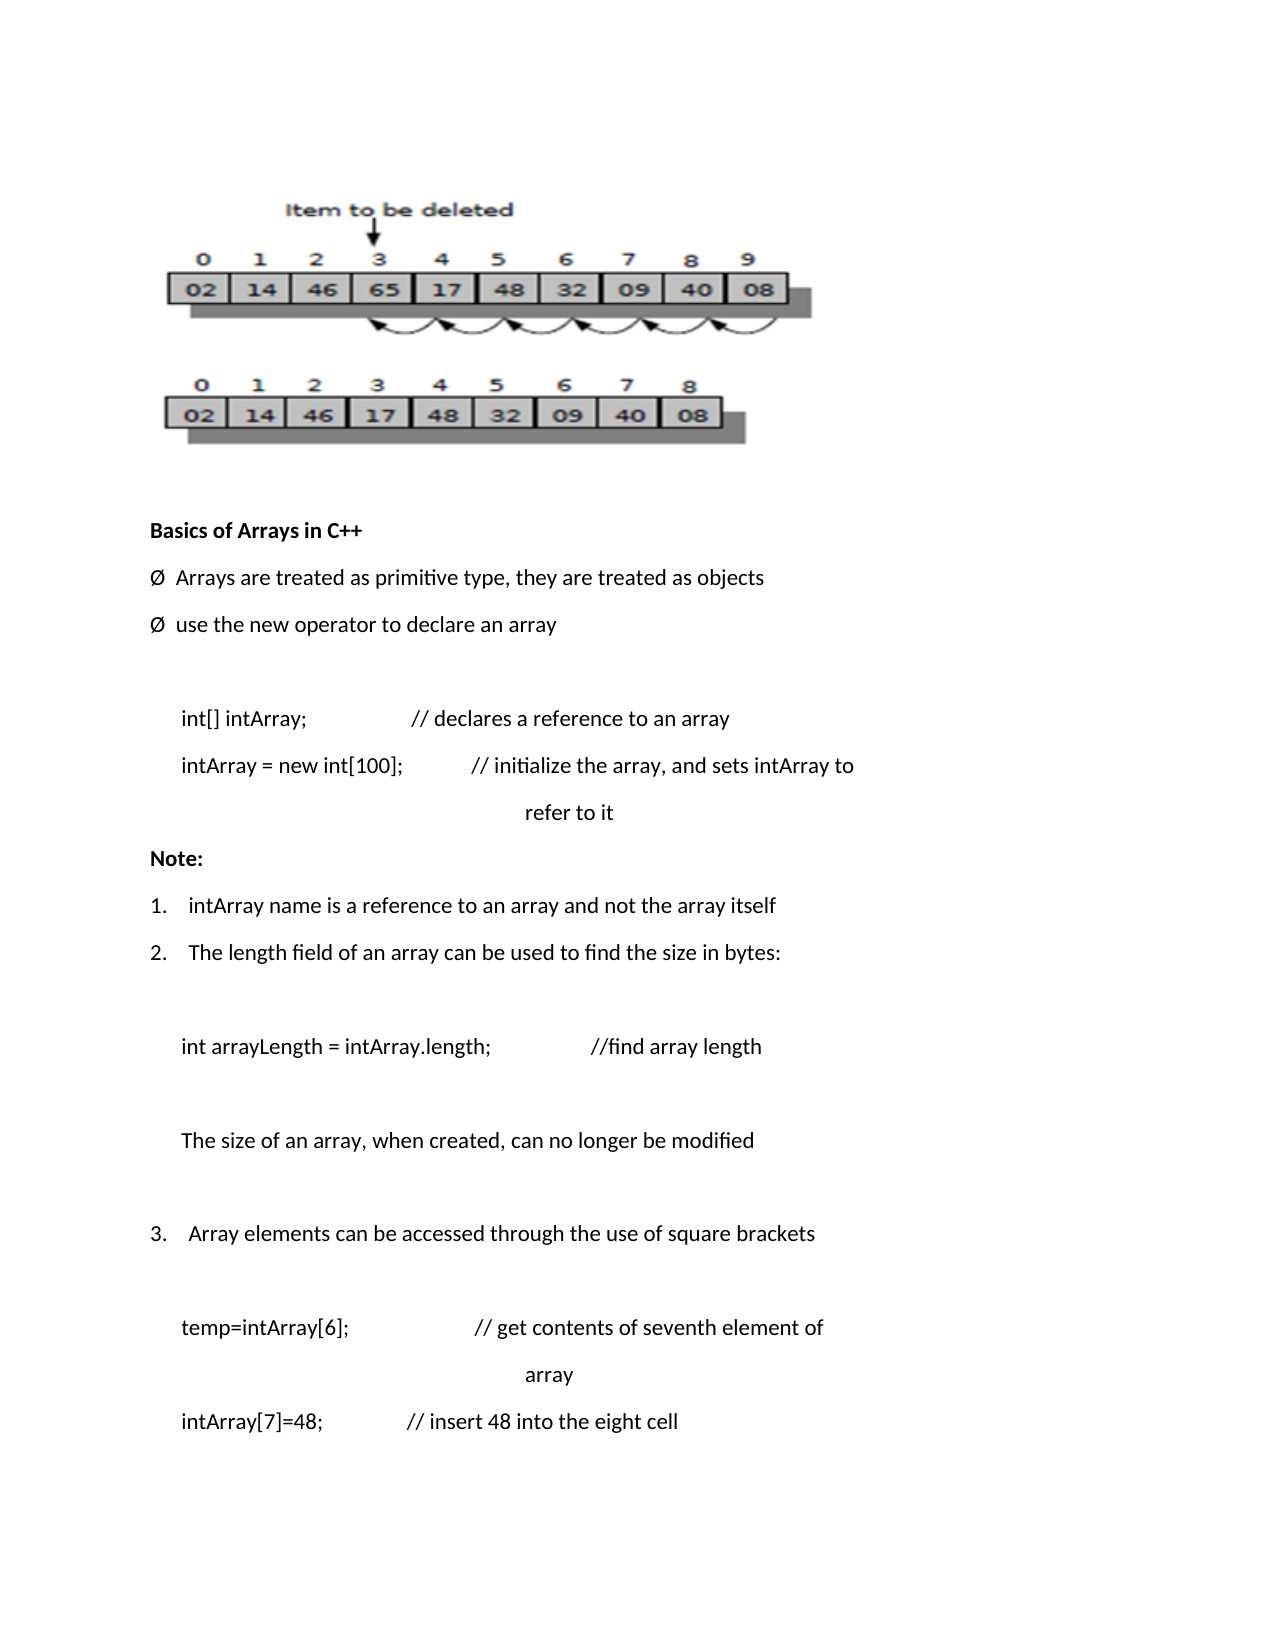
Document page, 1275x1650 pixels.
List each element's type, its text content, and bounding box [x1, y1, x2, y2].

text Basics of Arrays in C++ [150, 516, 1125, 544]
picture [150, 196, 817, 451]
text Ø Arrays are treated as primitive type, they are treated as objects [150, 563, 1125, 591]
text 2. The length field of an array can be used to find the size in bytes: [150, 938, 1125, 966]
text 3. Array elements can be accessed through the use of square brackets [150, 1219, 1125, 1247]
text refer to it [150, 798, 1125, 826]
text Ø use the new operator to declare an array [150, 610, 1125, 638]
text temp=intArray[6]; // get contents of seventh element of [150, 1313, 1125, 1341]
text The size of an array, when created, can no longer be modified [150, 1126, 1125, 1154]
text int[] intArray; // declares a reference to an array [150, 704, 1125, 732]
text intArray = new int[100]; // initialize the array, and sets intArray to [150, 751, 1125, 779]
text array [150, 1360, 1125, 1388]
text intArray[7]=48; // insert 48 into the eight cell [150, 1407, 1125, 1435]
text int arrayLength = intArray.length; //find array length [150, 1032, 1125, 1060]
text Note: [150, 844, 1125, 872]
text 1. intArray name is a reference to an array and not the array itself [150, 891, 1125, 919]
